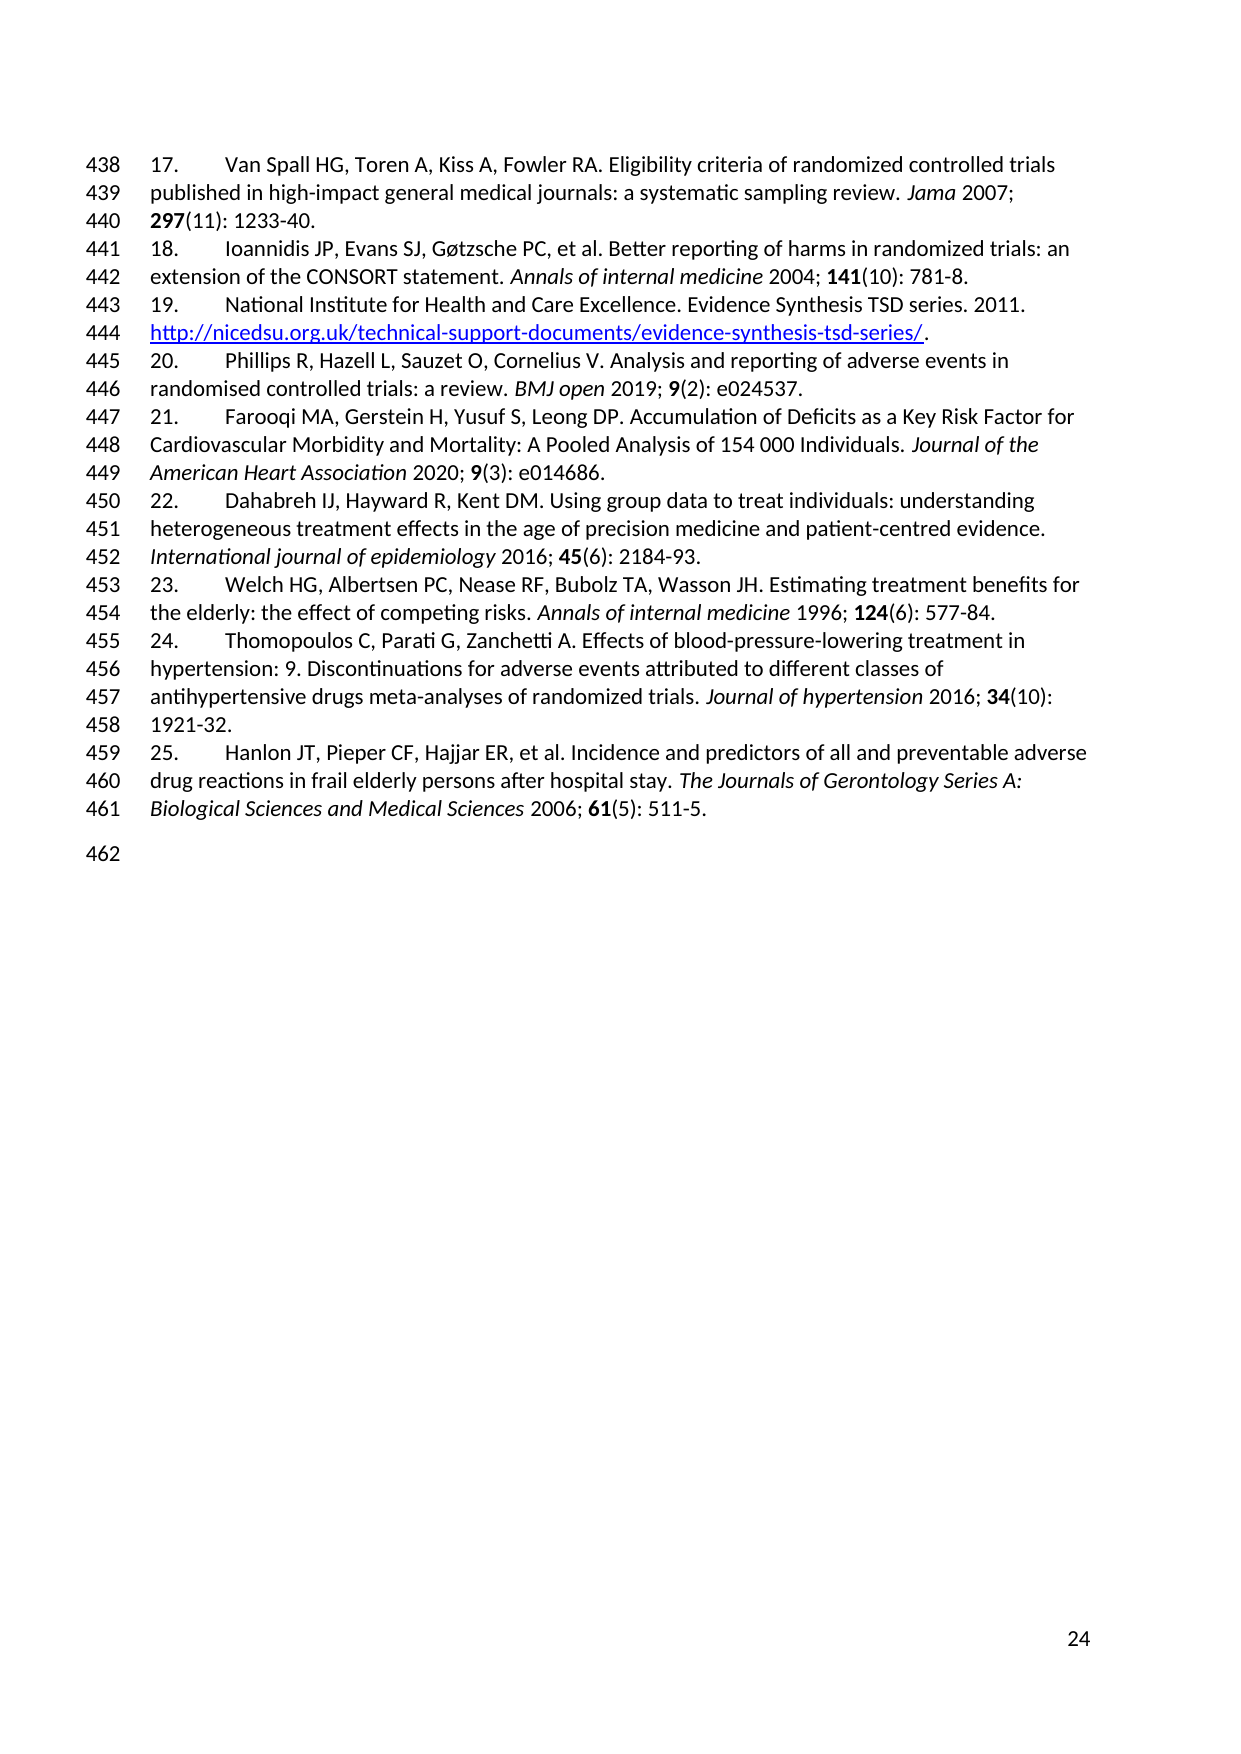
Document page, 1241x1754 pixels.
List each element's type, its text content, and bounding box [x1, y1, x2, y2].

text 17. Van Spall HG, Toren A, Kiss A, Fowler RA. Eligibility criteria of randomized controlled trials published in high-impact general medical journals: a systematic sampling review. Jama 2007; 297(11): 1233-40. [150, 150, 1090, 234]
text 23. Welch HG, Albertsen PC, Nease RF, Bubolz TA, Wasson JH. Estimating treatment benefits for the elderly: the effect of competing risks. Annals of internal medicine 1996; 124(6): 577-84. [150, 570, 1090, 626]
text 20. Phillips R, Hazell L, Sauzet O, Cornelius V. Analysis and reporting of adverse events in randomised controlled trials: a review. BMJ open 2019; 9(2): e024537. [150, 346, 1090, 402]
text 25. Hanlon JT, Pieper CF, Hajjar ER, et al. Incidence and predictors of all and preventable adverse drug reactions in frail elderly persons after hospital stay. The Journals of Gerontology Series A: Biological Sciences and Medical Sciences 2006; 61(5): 511-5. [150, 738, 1090, 822]
text 24. Thomopoulos C, Parati G, Zanchetti A. Effects of blood-pressure-lowering treatment in hypertension: 9. Discontinuations for adverse events attributed to different classes of antihypertensive drugs meta-analyses of randomized trials. Journal of hypertension 2016; 34(10): 1921-32. [150, 626, 1090, 738]
text 19. National Institute for Health and Care Excellence. Evidence Synthesis TSD series. 2011. http://nicedsu.org.uk/technical-support-documents/evidence-synthesis-tsd-series/. [150, 290, 1090, 346]
text 22. Dahabreh IJ, Hayward R, Kent DM. Using group data to treat individuals: understanding heterogeneous treatment effects in the age of precision medicine and patient-centred evidence. International journal of epidemiology 2016; 45(6): 2184-93. [150, 486, 1090, 570]
text 21. Farooqi MA, Gerstein H, Yusuf S, Leong DP. Accumulation of Deficits as a Key Risk Factor for Cardiovascular Morbidity and Mortality: A Pooled Analysis of 154 000 Individuals. Journal of the American Heart Association 2020; 9(3): e014686. [150, 402, 1090, 486]
text 18. Ioannidis JP, Evans SJ, Gøtzsche PC, et al. Better reporting of harms in randomized trials: an extension of the CONSORT statement. Annals of internal medicine 2004; 141(10): 781-8. [150, 234, 1090, 290]
